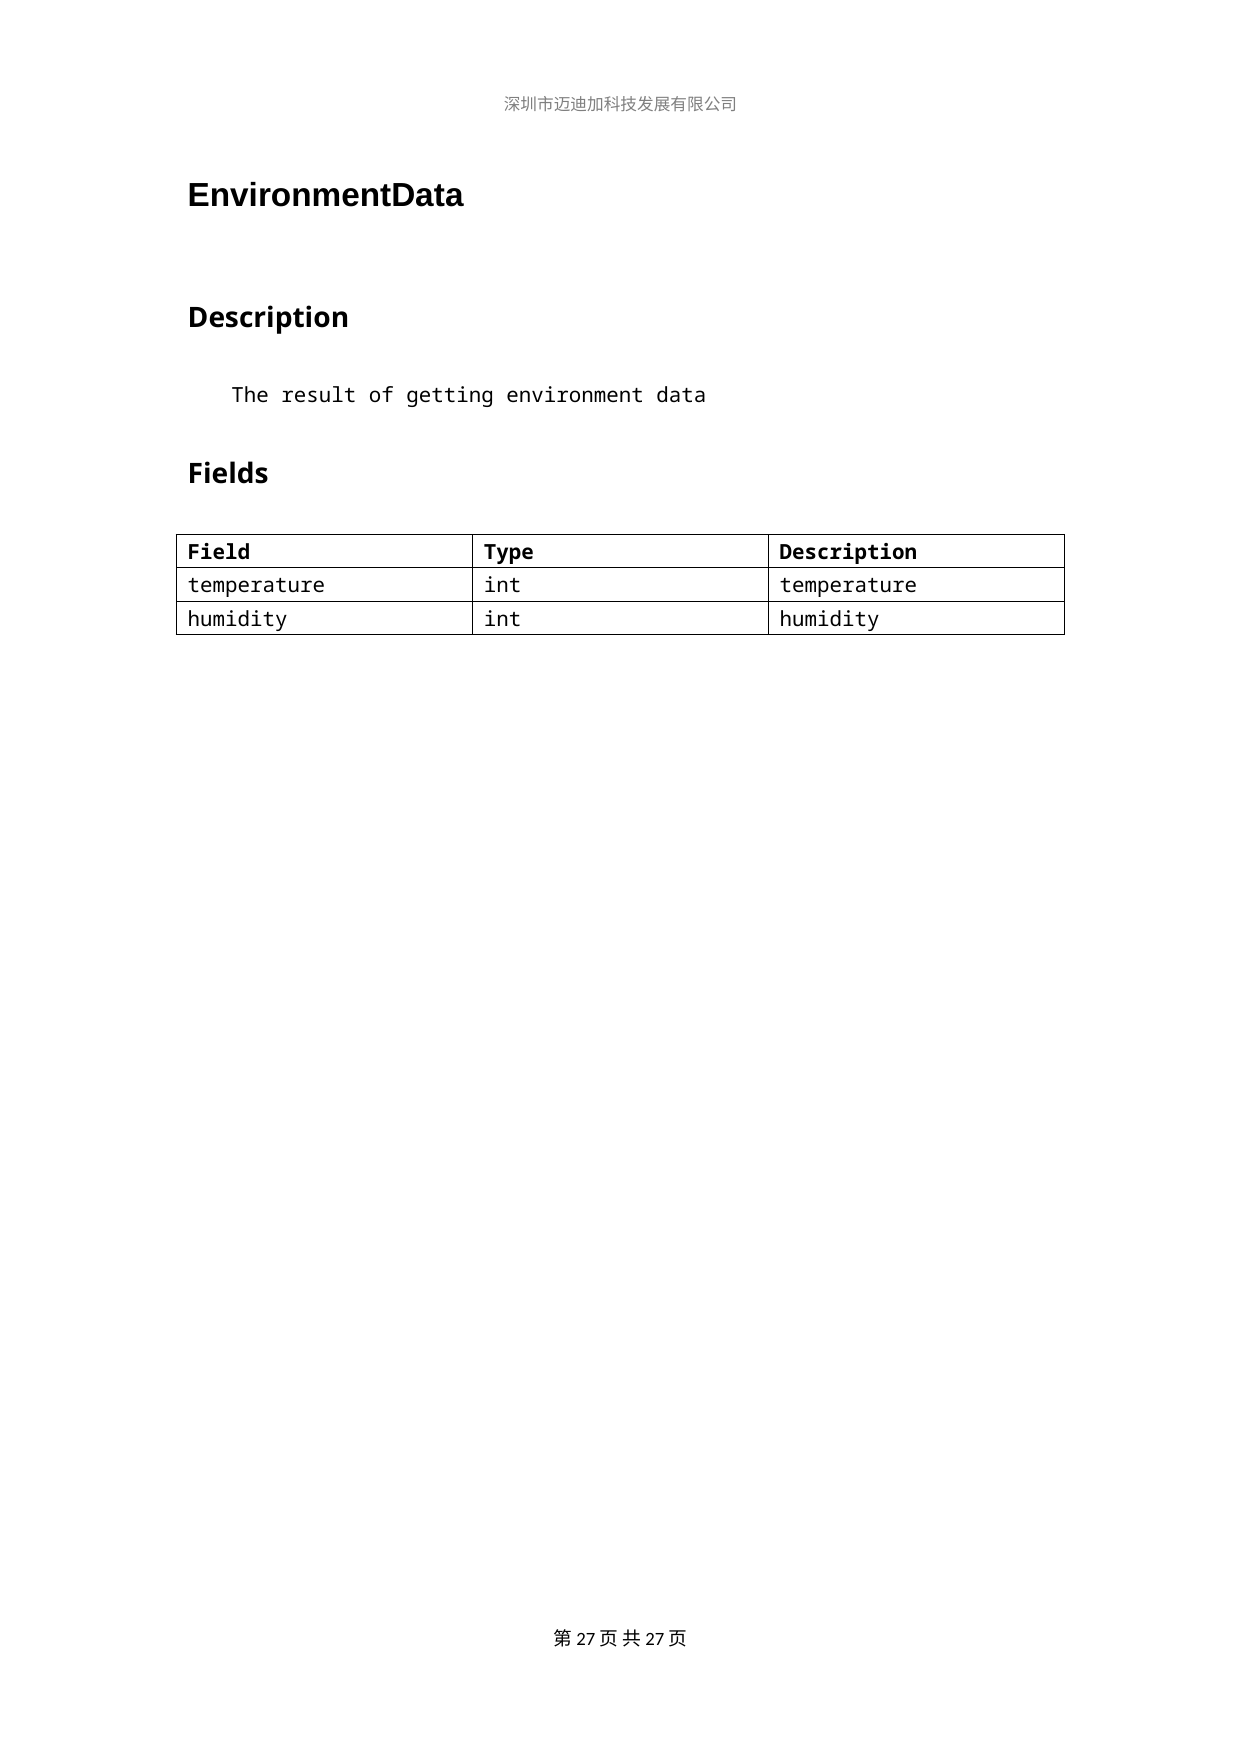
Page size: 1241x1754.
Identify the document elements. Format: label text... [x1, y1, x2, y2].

text The result of getting environment data [187, 378, 1053, 410]
table_cell int [473, 602, 768, 634]
table_cell temperature [177, 568, 472, 601]
table_cell humidity [769, 602, 1064, 634]
table_header Field [177, 535, 472, 567]
table_header Description [769, 535, 1064, 567]
subtitle EnvironmentData [187, 162, 1053, 227]
table_cell humidity [177, 602, 472, 634]
subtitle Description [187, 284, 1053, 349]
table_cell temperature [769, 568, 1064, 601]
table_cell int [473, 568, 768, 601]
subtitle Fields [187, 439, 1053, 504]
table_header Type [473, 535, 768, 567]
